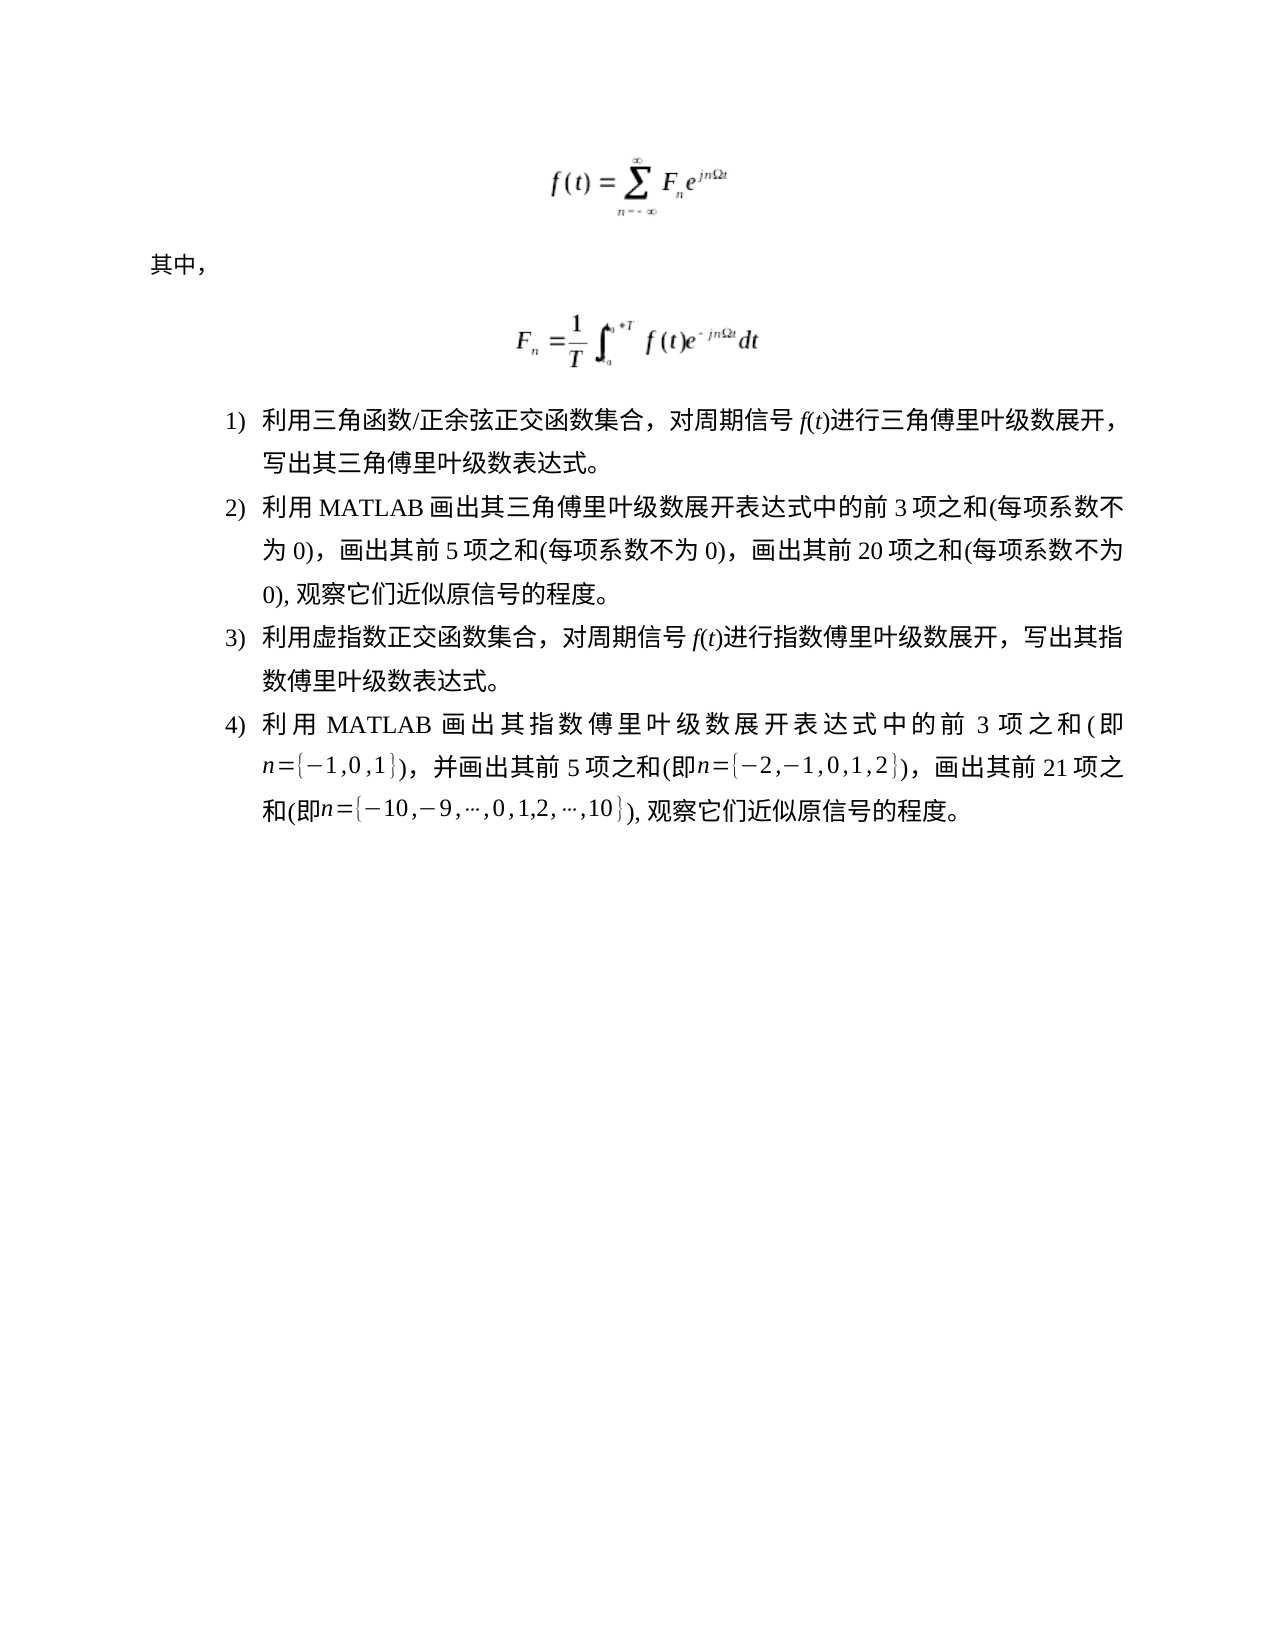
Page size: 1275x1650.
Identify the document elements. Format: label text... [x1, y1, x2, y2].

list 利用MATLAB画出其三角傅里叶级数展开表达式中的前3项之和(每项系数不为0)，画出其前5项之和(每项系数不为0)，画出其前20项之和(每项系数不为0), 观察它们近似原信号的程度。 [225, 487, 1125, 610]
list 利用三角函数/正余弦正交函数集合，对周期信号f(t)进行三角傅里叶级数展开，写出其三角傅里叶级数表达式。 [225, 400, 1125, 480]
list 利用虚指数正交函数集合，对周期信号f(t)进行指数傅里叶级数展开，写出其指数傅里叶级数表达式。 [225, 617, 1125, 697]
list 利用MATLAB画出其指数傅里叶级数展开表达式中的前3项之和(即)，并画出其前5项之和(即)，画出其前21项之和(即), 观察它们近似原信号的程度。 [225, 704, 1125, 827]
text 其中， [150, 247, 1125, 280]
